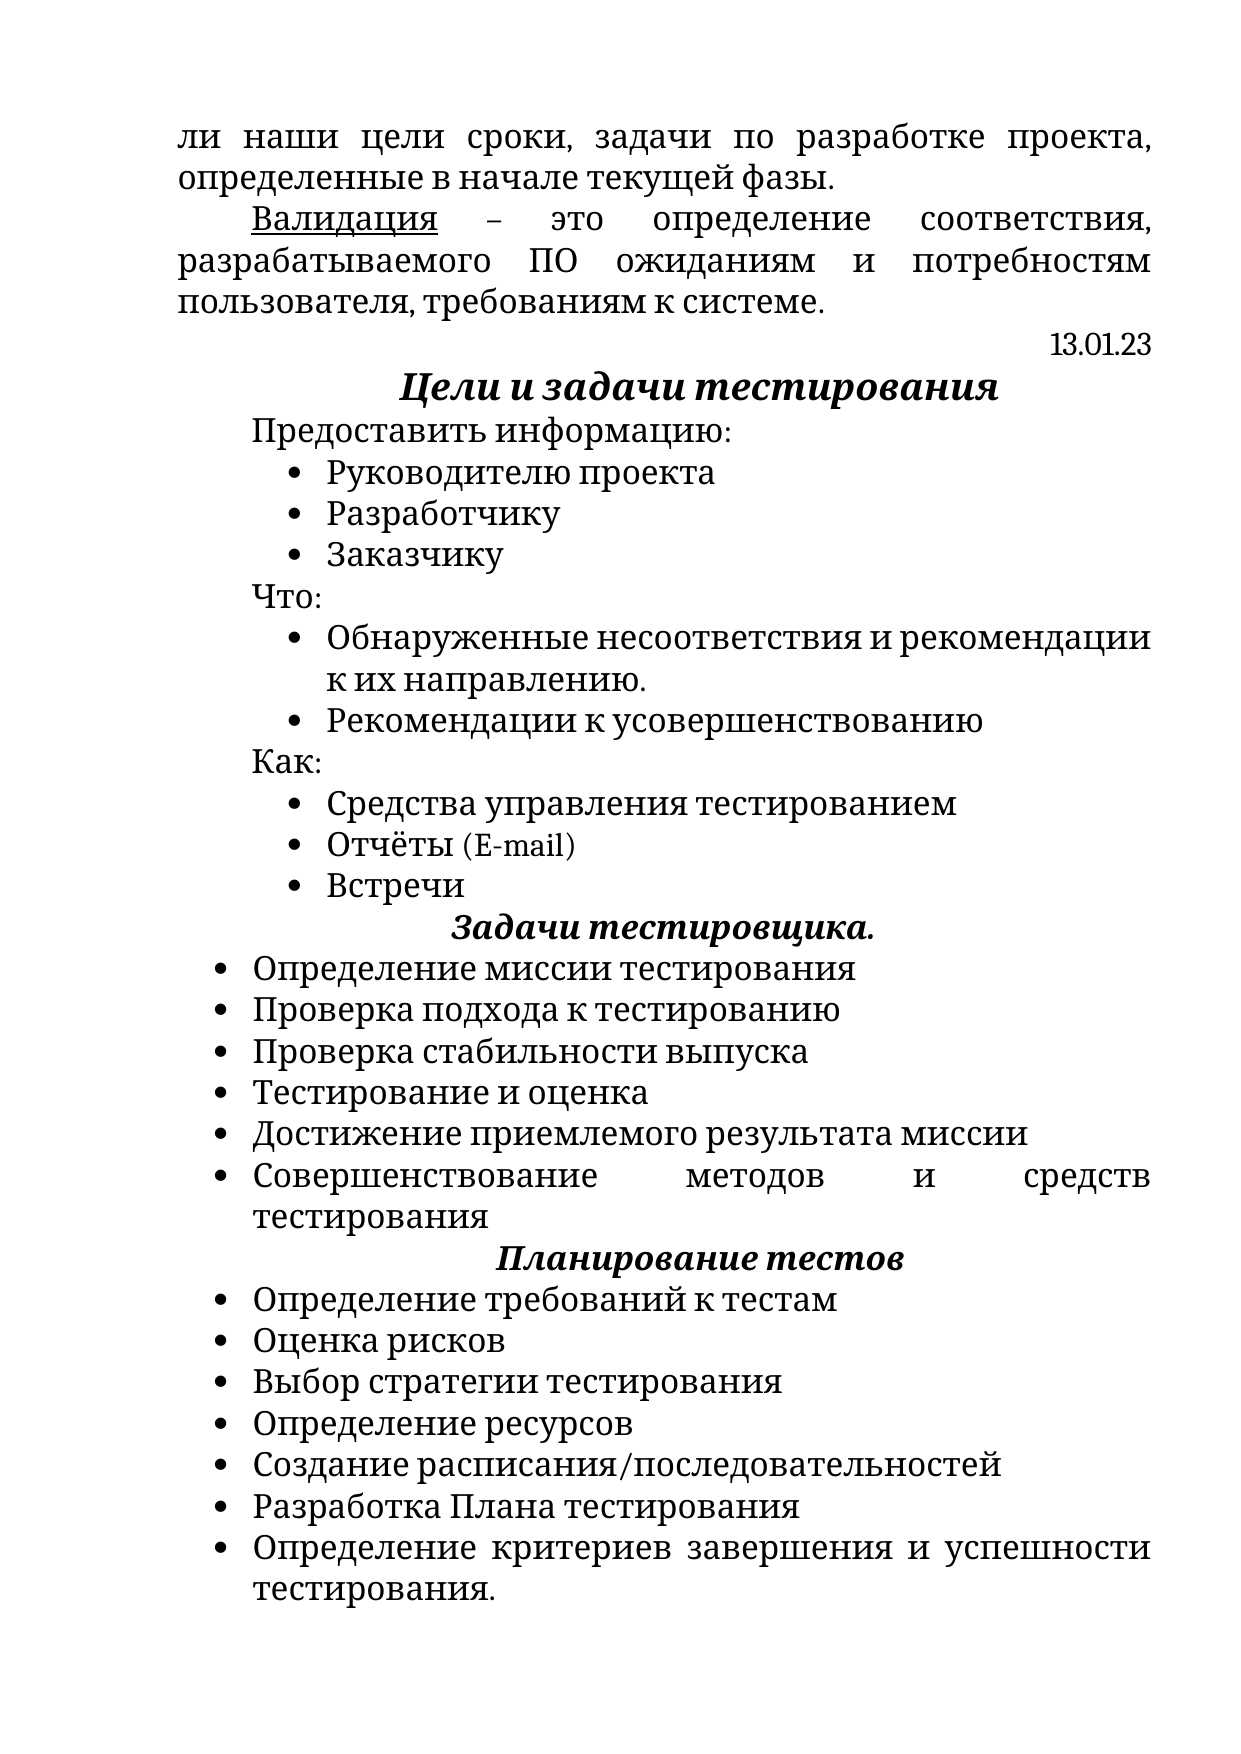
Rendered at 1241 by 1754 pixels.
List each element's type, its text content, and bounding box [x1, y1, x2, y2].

list Разработка Плана тестирования [215, 1488, 1152, 1526]
text Валидация – это определение соответствия, разрабатываемого ПО ожиданиям и потребностям пользователя, требованиям к системе. [177, 201, 1152, 322]
list Планирование тестов [252, 1240, 1152, 1278]
list Заказчику [288, 537, 1152, 575]
list Отчёты (E-mail) [288, 826, 1152, 865]
text Цели и задачи тестирования [177, 366, 1152, 409]
list Определение критериев завершения и успешности тестирования. [215, 1529, 1152, 1609]
list Достижение приемлемого результата миссии [215, 1116, 1152, 1154]
list Выбор стратегии тестирования [215, 1364, 1152, 1402]
list Проверка стабильности выпуска [215, 1033, 1152, 1071]
list Обнаруженные несоответствия и рекомендации к их направлению. [288, 619, 1152, 699]
list Руководителю проекта [288, 454, 1152, 492]
text 13.01.23 [177, 325, 1152, 363]
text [177, 118, 1152, 198]
list Определение ресурсов [215, 1405, 1152, 1444]
list Рекомендации к усовершенствованию [288, 702, 1152, 741]
text Что: [177, 578, 1152, 617]
text Задачи тестировщика. [177, 909, 1152, 947]
list Совершенствование методов и средств тестирования [215, 1157, 1152, 1237]
list Проверка подхода к тестированию [215, 992, 1152, 1030]
list Определение миссии тестирования [215, 950, 1152, 989]
list Создание расписания/последовательностей [215, 1447, 1152, 1485]
list Определение требований к тестам [215, 1281, 1152, 1319]
list Разработчику [288, 496, 1152, 534]
text Предоставить информацию: [177, 413, 1152, 451]
list Средства управления тестированием [288, 785, 1152, 823]
list Оценка рисков [215, 1323, 1152, 1361]
text Как: [177, 744, 1152, 782]
list Встречи [288, 868, 1152, 906]
list Тестирование и оценка [215, 1074, 1152, 1113]
